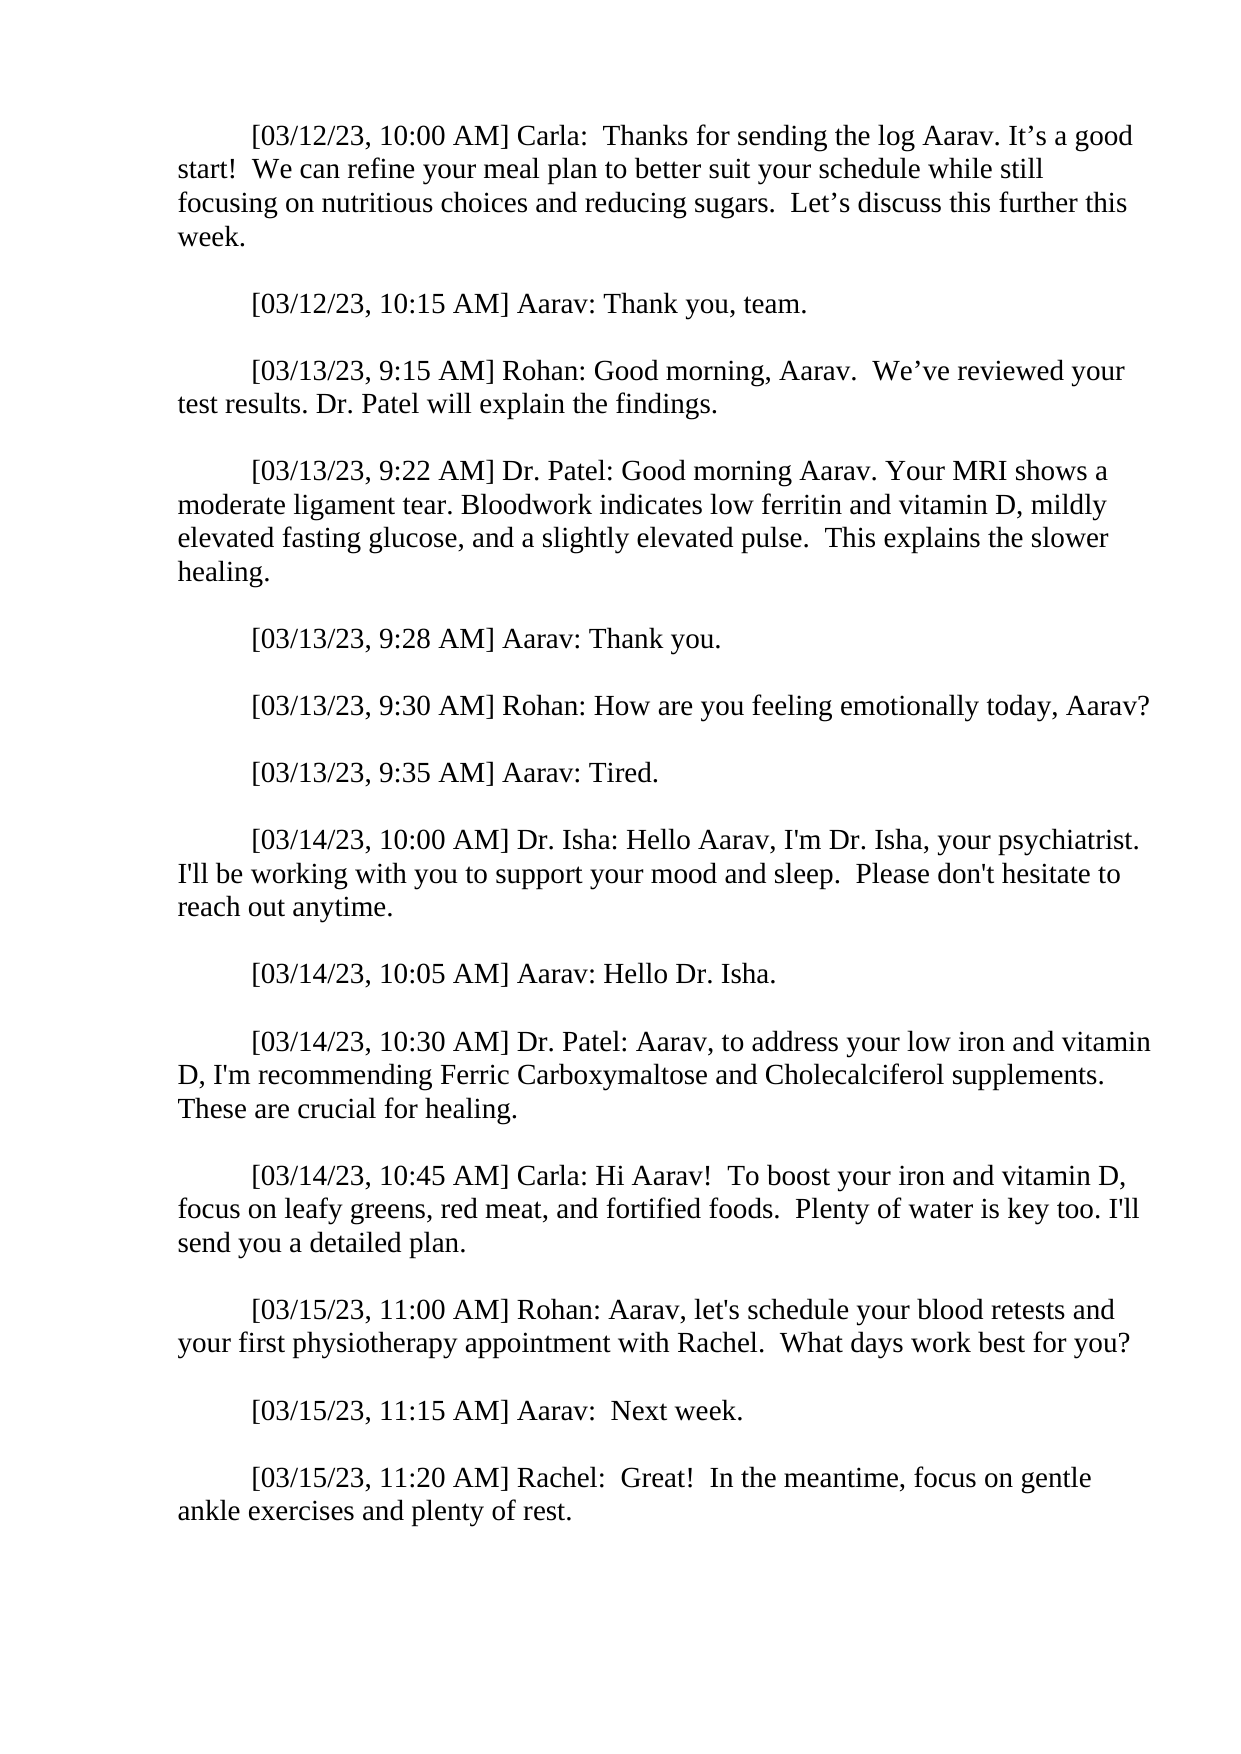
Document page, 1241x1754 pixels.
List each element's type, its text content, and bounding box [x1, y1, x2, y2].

text [03/12/23, 10:15 AM] Aarav: Thank you, team. [177, 286, 1152, 319]
text [03/15/23, 11:00 AM] Rohan: Aarav, let's schedule your blood retests and your first physiotherapy appointment with Rachel. What days work best for you? [177, 1292, 1152, 1359]
text [03/13/23, 9:30 AM] Rohan: How are you feeling emotionally today, Aarav? [177, 688, 1152, 722]
text [03/13/23, 9:35 AM] Aarav: Tired. [177, 755, 1152, 789]
text [03/14/23, 10:45 AM] Carla: Hi Aarav! To boost your iron and vitamin D, focus on leafy greens, red meat, and fortified foods. Plenty of water is key too. I'll send you a detailed plan. [177, 1158, 1152, 1258]
text [03/15/23, 11:15 AM] Aarav: Next week. [177, 1393, 1152, 1426]
text [03/15/23, 11:20 AM] Rachel: Great! In the meantime, focus on gentle ankle exercises and plenty of rest. [177, 1460, 1152, 1527]
text [03/14/23, 10:30 AM] Dr. Patel: Aarav, to address your low iron and vitamin D, I'm recommending Ferric Carboxymaltose and Cholecalciferol supplements. These are crucial for healing. [177, 1024, 1152, 1124]
text [03/12/23, 10:00 AM] Carla: Thanks for sending the log Aarav. It’s a good start! We can refine your meal plan to better suit your schedule while still focusing on nutritious choices and reducing sugars. Let’s discuss this further this week. [177, 118, 1152, 252]
text [03/13/23, 9:22 AM] Dr. Patel: Good morning Aarav. Your MRI shows a moderate ligament tear. Bloodwork indicates low ferritin and vitamin D, mildly elevated fasting glucose, and a slightly elevated pulse. This explains the slower healing. [177, 453, 1152, 588]
text [03/13/23, 9:28 AM] Aarav: Thank you. [177, 621, 1152, 655]
text [03/14/23, 10:00 AM] Dr. Isha: Hello Aarav, I'm Dr. Isha, your psychiatrist. I'll be working with you to support your mood and sleep. Please don't hesitate to reach out anytime. [177, 822, 1152, 923]
text [03/14/23, 10:05 AM] Aarav: Hello Dr. Isha. [177, 957, 1152, 990]
text [03/13/23, 9:15 AM] Rohan: Good morning, Aarav. We’ve reviewed your test results. Dr. Patel will explain the findings. [177, 353, 1152, 420]
